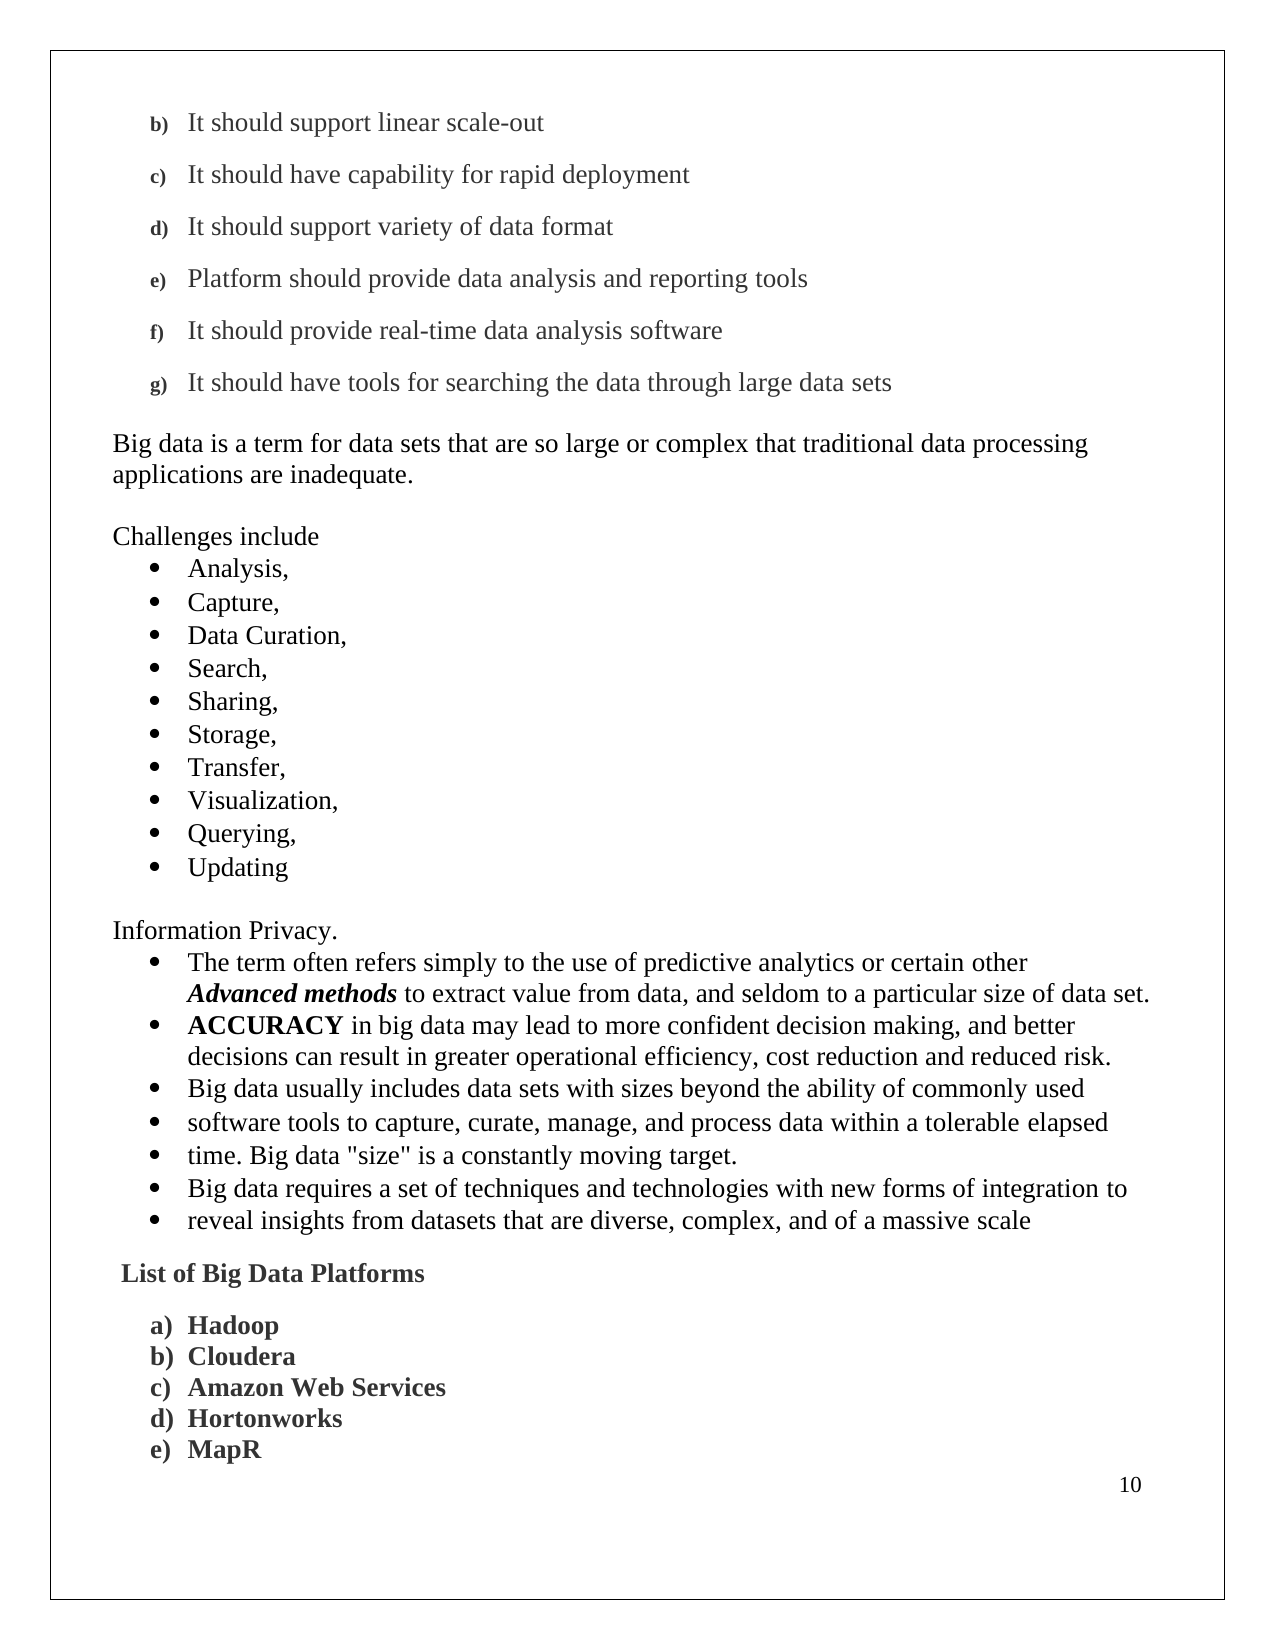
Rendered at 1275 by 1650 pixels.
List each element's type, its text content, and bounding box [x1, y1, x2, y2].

list Data Curation, [150, 618, 1175, 651]
list reveal insights from datasets that are diverse, complex, and of a massive scale [150, 1204, 1175, 1235]
list It should support linear scale-out [150, 106, 1175, 137]
list It should support variety of data format [150, 210, 1175, 241]
list It should provide real-time data analysis software [150, 314, 1175, 345]
text Challenges include [112, 520, 1175, 551]
list Big data requires a set of techniques and technologies with new forms of integration to [150, 1171, 1175, 1204]
subtitle List of Big Data Platforms [83, 1257, 1175, 1288]
list Hadoop [150, 1309, 1175, 1341]
list Hortonworks [150, 1403, 1175, 1434]
list Updating [150, 849, 1175, 883]
list It should have capability for rapid deployment [150, 158, 1175, 189]
text Advanced methods to extract value from data, and seldom to a particular size of data set. [187, 978, 1175, 1009]
list Transfer, [150, 750, 1175, 783]
list MapR [150, 1434, 1175, 1465]
list Capture, [150, 585, 1175, 618]
list It should have tools for searching the data through large data sets [150, 366, 1175, 397]
text Information Privacy. [112, 914, 1175, 945]
list Querying, [150, 816, 1175, 849]
list time. Big data "size" is a constantly moving target. [150, 1138, 1175, 1171]
list Big data usually includes data sets with sizes beyond the ability of commonly used [150, 1071, 1175, 1104]
list ACCURACY in big data may lead to more confident decision making, and better decisions can result in greater operational efficiency, cost reduction and reduced risk. [150, 1009, 1112, 1071]
list Visualization, [150, 783, 1175, 816]
text Big data is a term for data sets that are so large or complex that traditional data processing applications are inadequate. [112, 427, 1092, 489]
list Storage, [150, 717, 1175, 750]
list Cloudera [150, 1341, 1175, 1372]
list software tools to capture, curate, manage, and process data within a tolerable elapsed [150, 1105, 1175, 1138]
list Analysis, [150, 551, 1175, 584]
list Search, [150, 651, 1175, 684]
list Platform should provide data analysis and reporting tools [150, 262, 1175, 293]
list The term often refers simply to the use of predictive analytics or certain other [150, 945, 1175, 978]
list Sharing, [150, 684, 1175, 717]
list Amazon Web Services [150, 1372, 1175, 1403]
